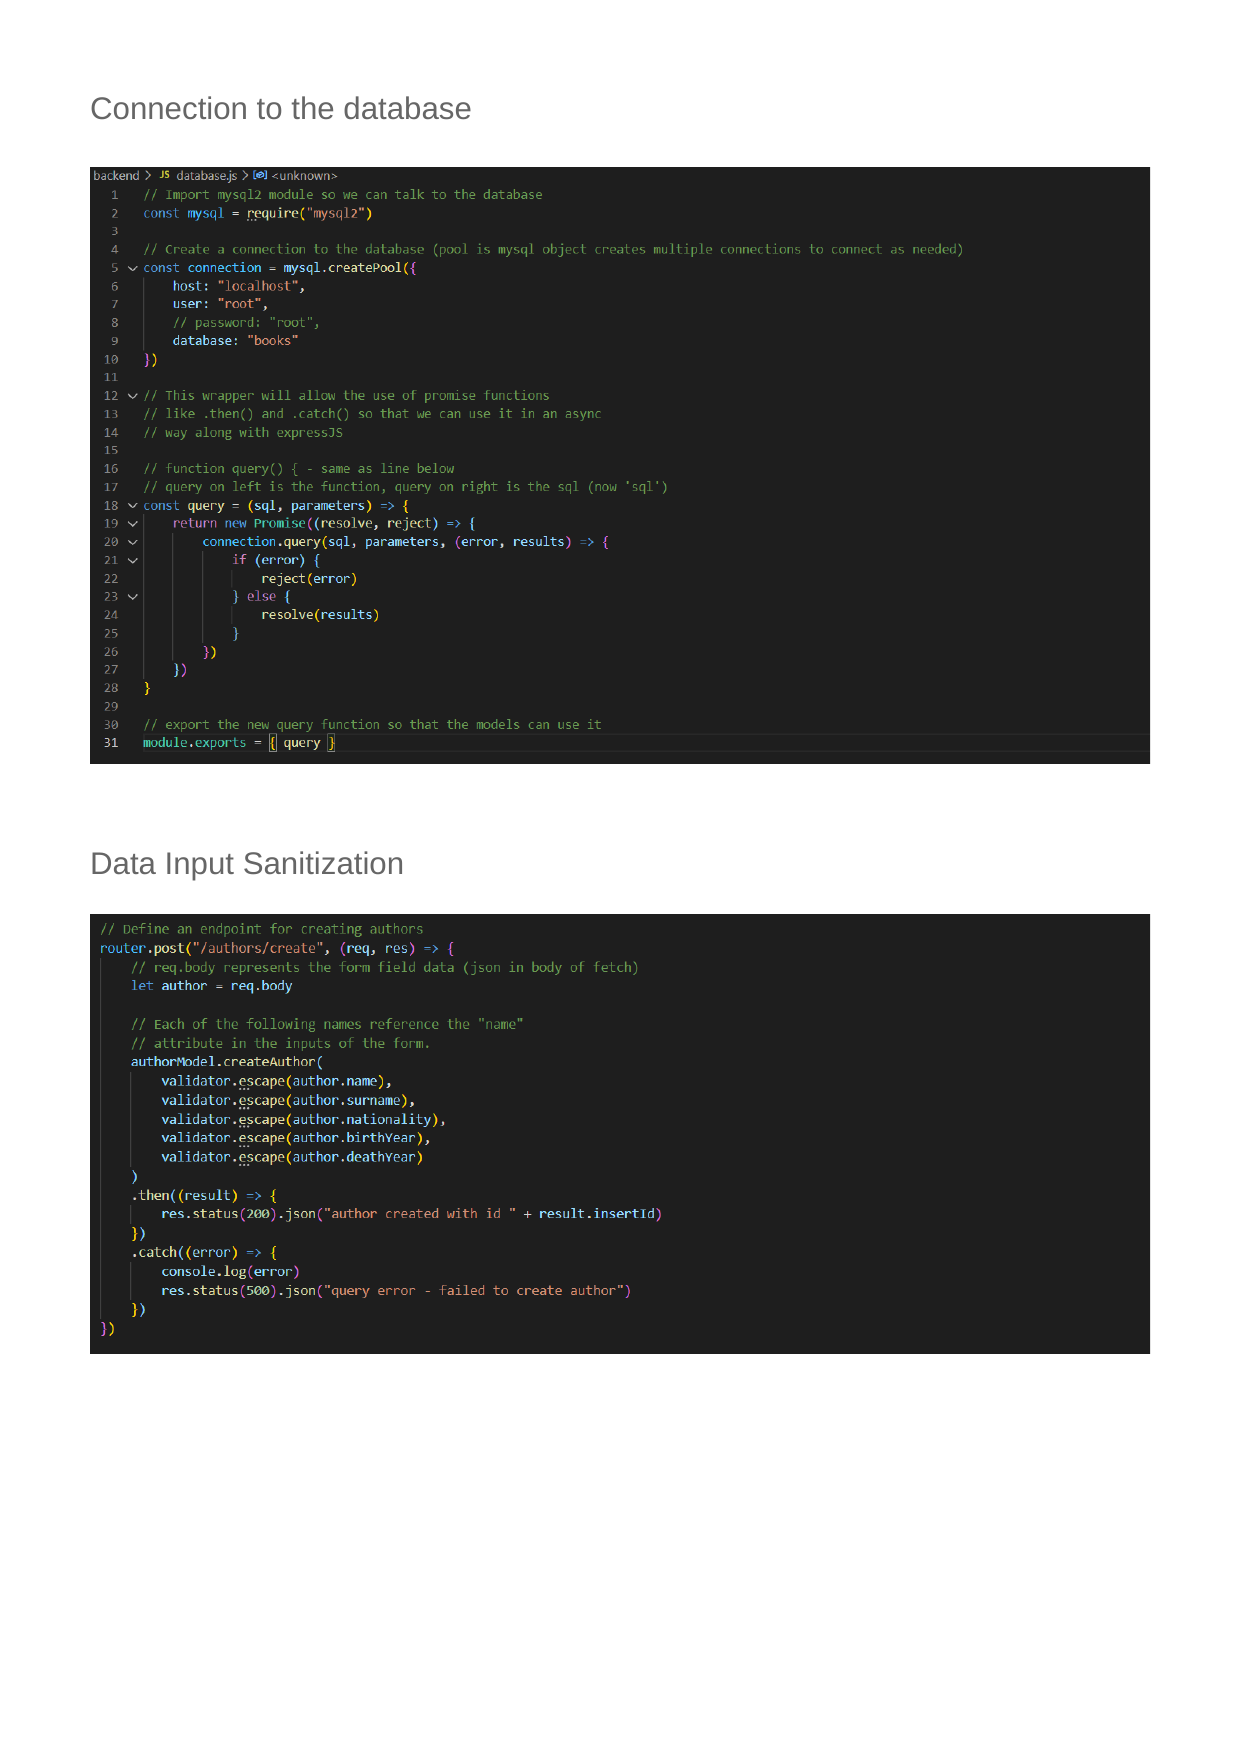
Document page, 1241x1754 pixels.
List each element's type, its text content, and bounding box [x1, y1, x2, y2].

picture [90, 167, 1150, 764]
subtitle Connection to the database [90, 90, 1150, 126]
subtitle Data Input Sanitization [90, 845, 1150, 881]
picture [90, 914, 1150, 1354]
